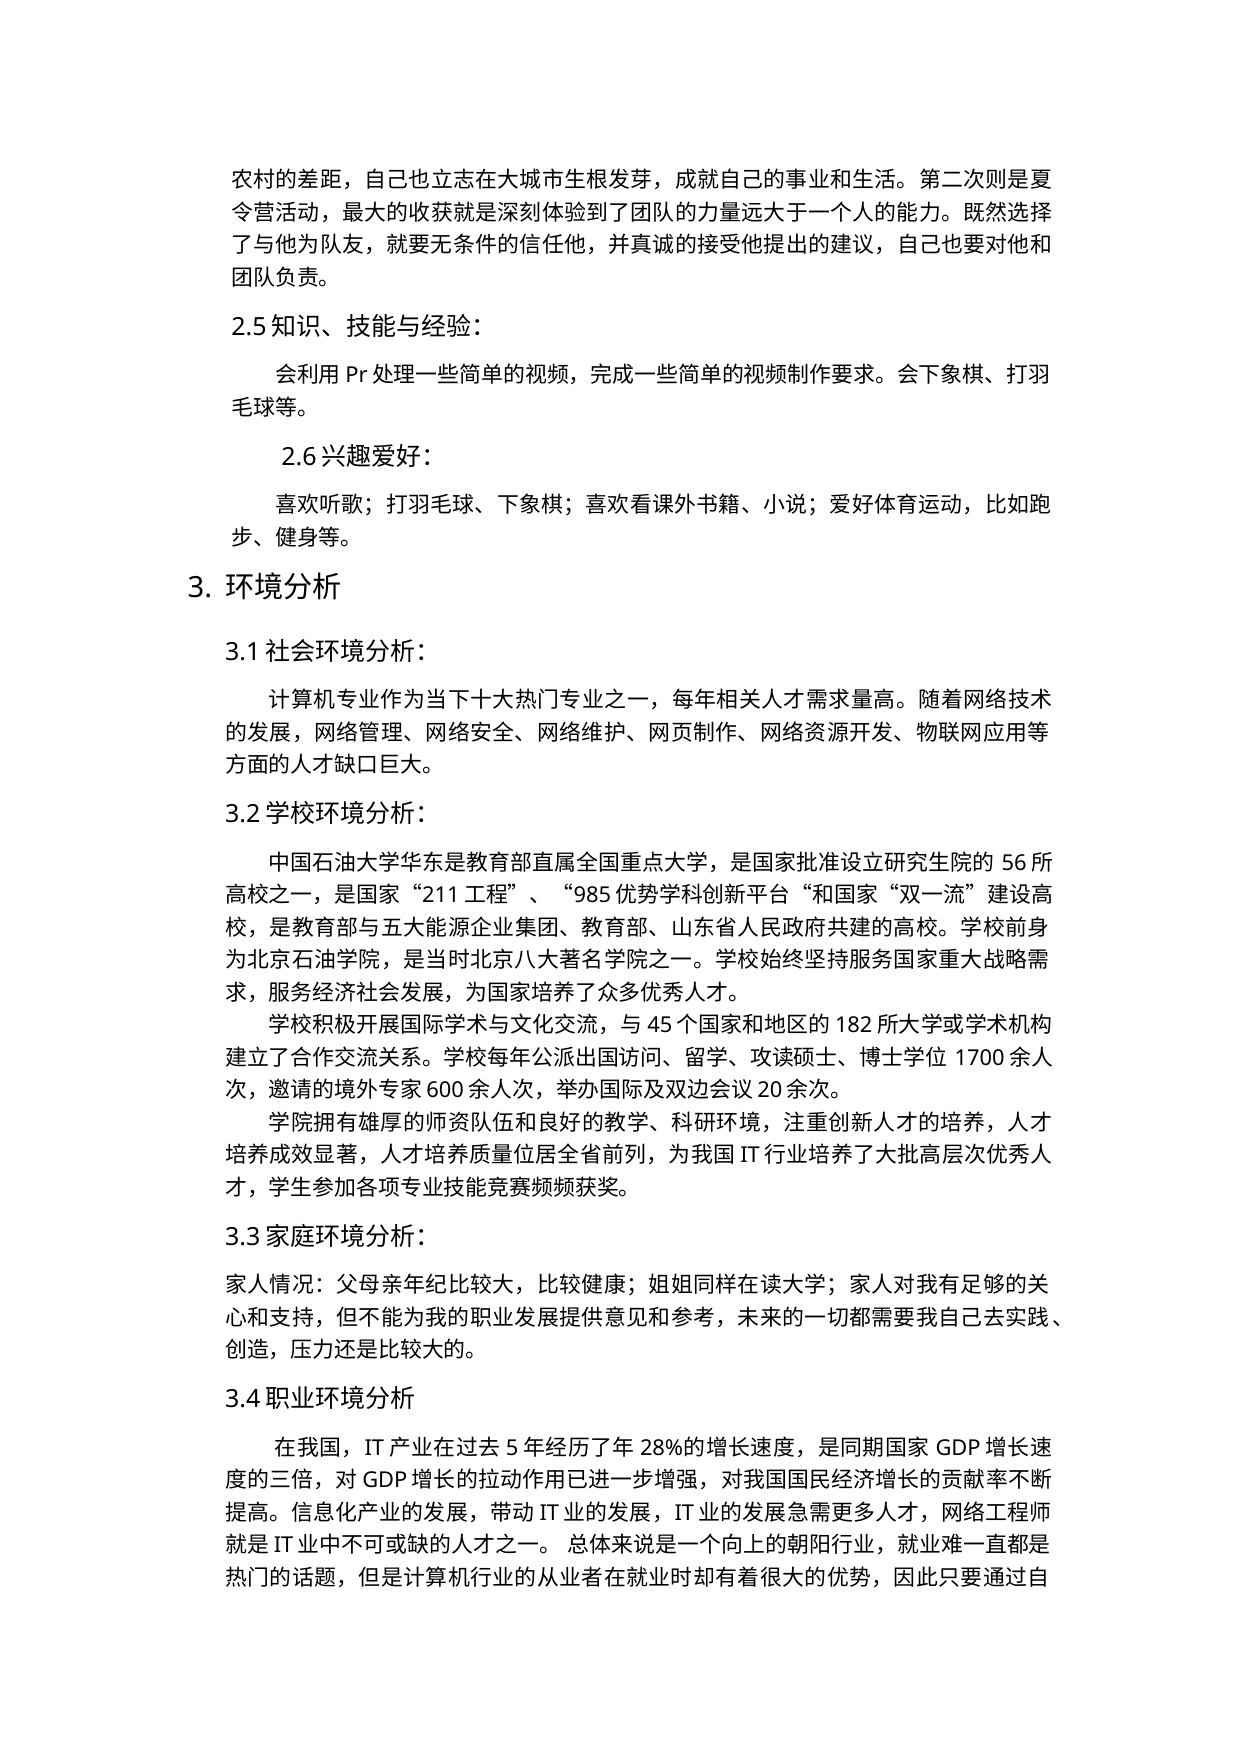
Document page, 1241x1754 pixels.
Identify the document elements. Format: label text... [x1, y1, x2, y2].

list 3.3家庭环境分析： [225, 1202, 1053, 1267]
list 家人情况：父母亲年纪比较大，比较健康；姐姐同样在读大学；家人对我有足够的关心和支持，但不能为我的职业发展提供意见和参考，未来的一切都需要我自己去实践、创造，压力还是比较大的。 [225, 1267, 1053, 1364]
list 学校积极开展国际学术与文化交流，与45个国家和地区的182所大学或学术机构建立了合作交流关系。学校每年公派出国访问、留学、攻读硕士、博士学位1700余人次，邀请的境外专家600余人次，举办国际及双边会议20余次。 [225, 1007, 1053, 1104]
text 2.5知识、技能与经验： [231, 292, 1053, 357]
list 学院拥有雄厚的师资队伍和良好的教学、科研环境，注重创新人才的培养，人才培养成效显著，人才培养质量位居全省前列，为我国IT行业培养了大批高层次优秀人才，学生参加各项专业技能竞赛频频获奖。 [225, 1104, 1053, 1202]
list 3.4职业环境分析 [225, 1364, 1053, 1429]
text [231, 162, 1053, 292]
list 环境分析 [187, 552, 1053, 617]
list 3.1社会环境分析： [225, 617, 1053, 682]
text 会利用Pr处理一些简单的视频，完成一些简单的视频制作要求。会下象棋、打羽毛球等。 [231, 357, 1053, 422]
list 中国石油大学华东是教育部直属全国重点大学，是国家批准设立研究生院的56所高校之一，是国家“211工程”、“985优势学科创新平台“和国家“双一流”建设高校，是教育部与五大能源企业集团、教育部、山东省人民政府共建的高校。学校前身为北京石油学院，是当时北京八大著名学院之一。学校始终坚持服务国家重大战略需求，服务经济社会发展，为国家培养了众多优秀人才。 [225, 844, 1053, 1007]
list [225, 1429, 1053, 1592]
text 喜欢听歌；打羽毛球、下象棋；喜欢看课外书籍、小说；爱好体育运动，比如跑步、健身等。 [231, 487, 1053, 552]
list 计算机专业作为当下十大热门专业之一，每年相关人才需求量高。随着网络技术的发展，网络管理、网络安全、网络维护、网页制作、网络资源开发、物联网应用等方面的人才缺口巨大。 [225, 682, 1053, 779]
text 2.6兴趣爱好： [231, 422, 1053, 487]
list 3.2学校环境分析： [225, 779, 1053, 844]
